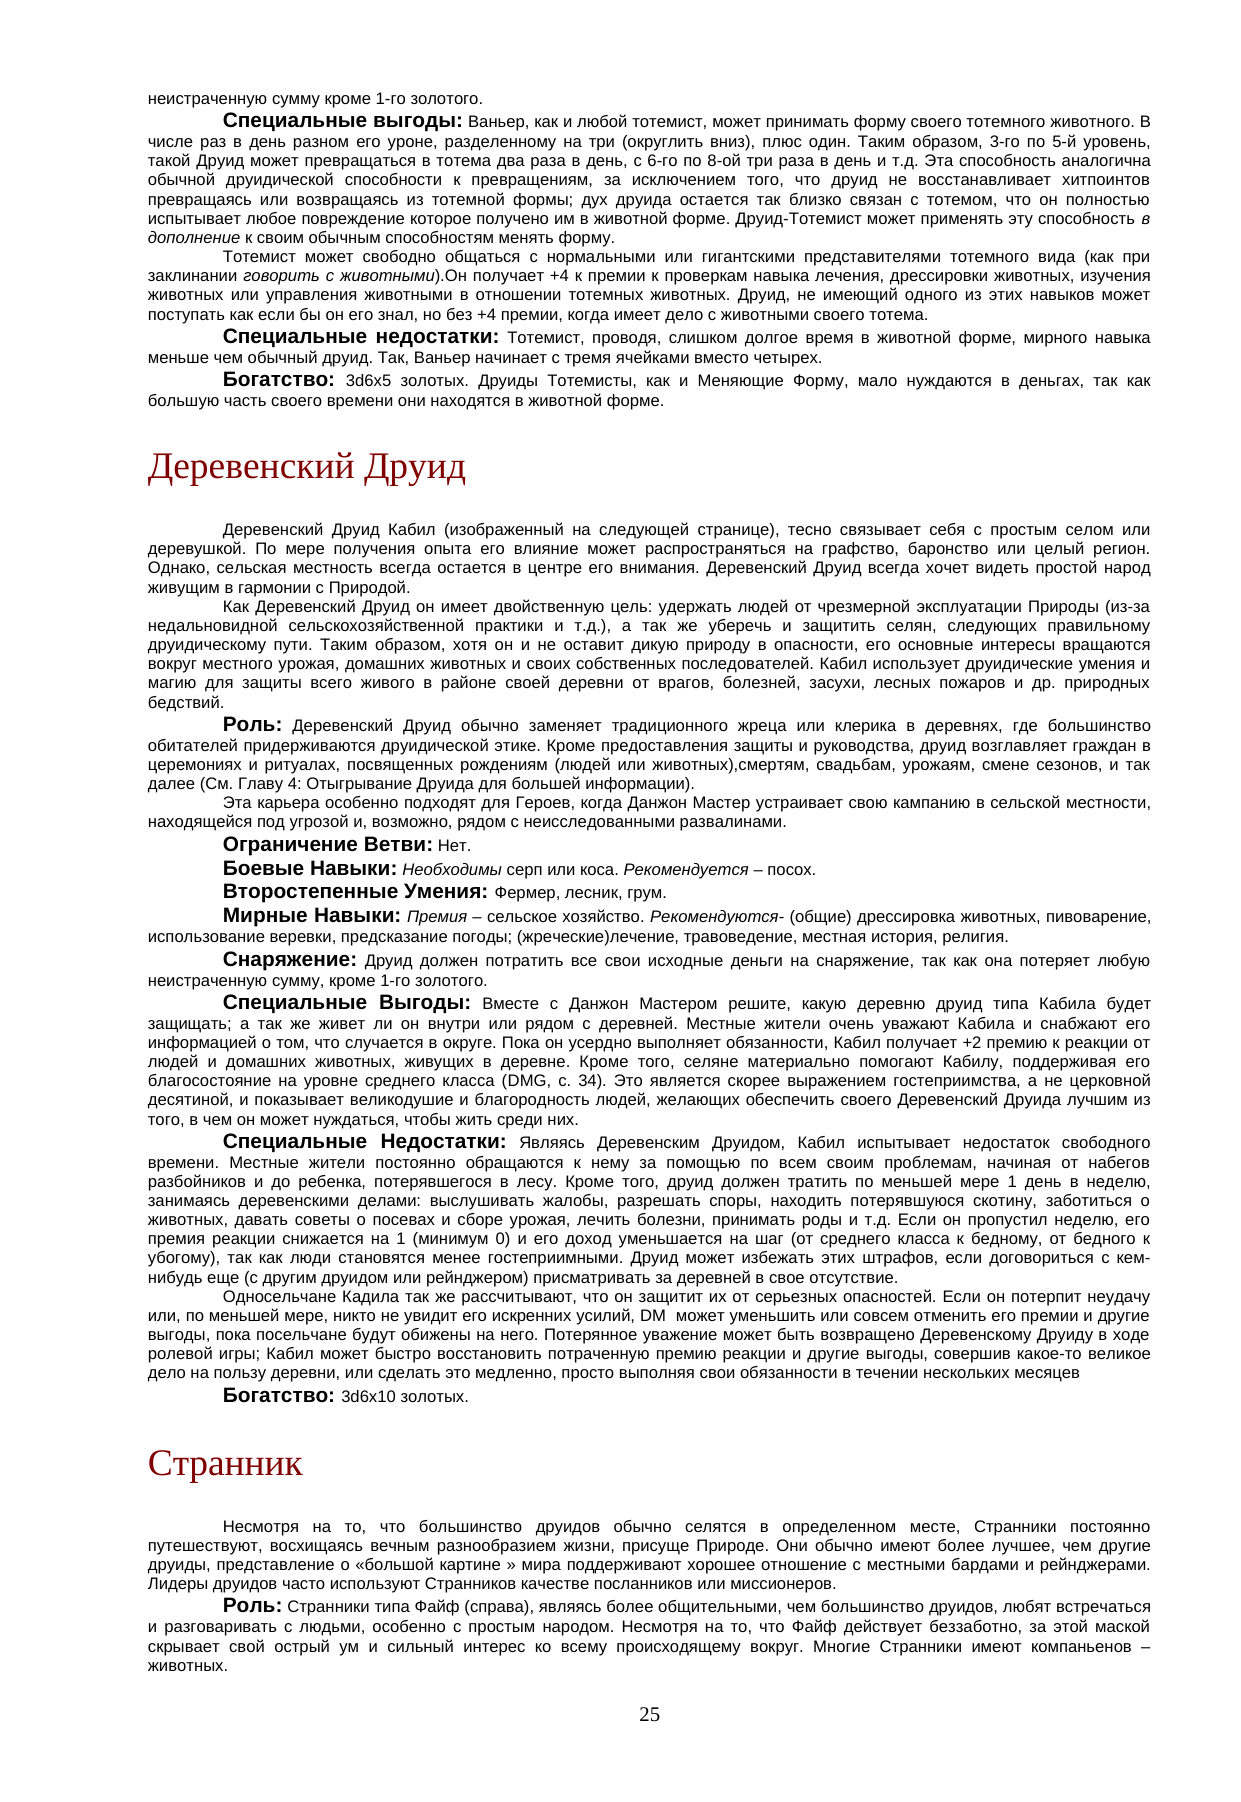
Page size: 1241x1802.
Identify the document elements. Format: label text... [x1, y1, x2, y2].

text Богатство: 3d6х10 золотых. [148, 1382, 1152, 1406]
text Боевые Навыки: Необходимы серп или коса. Рекомендуется – посох. [148, 855, 1152, 879]
text Мирные Навыки: Премия – сельское хозяйство. Рекомендуются- (общие) дрессировка животных, пивоварение, использование веревки, предсказание погоды; (жреческие)лечение, травоведение, местная история, религия. [148, 903, 1152, 946]
subtitle Деревенский Друид [148, 443, 1152, 486]
text Специальные Недостатки: Являясь Деревенским Друидом, Кабил испытывает недостаток свободного времени. Местные жители постоянно обращаются к нему за помощью по всем своим проблемам, начиная от набегов разбойников и до ребенка, потерявшегося в лесу. Кроме того, друид должен тратить по меньшей мере 1 день в неделю, занимаясь деревенскими делами: выслушивать жалобы, разрешать споры, находить потерявшуюся скотину, заботиться о животных, давать советы о посевах и сборе урожая, лечить болезни, принимать роды и т.д. Если он пропустил неделю, его премия реакции снижается на 1 (минимум 0) и его доход уменьшается на шаг (от среднего класса к бедному, от бедного к убогому), так как люди становятся менее гостеприимными. Друид может избежать этих штрафов, если договориться с кем-нибудь еще (с другим друидом или рейнджером) присматривать за деревней в свое отсутствие. [148, 1128, 1152, 1287]
text Деревенский Друид Кабил (изображенный на следующей странице), тесно связывает себя с простым селом или деревушкой. По мере получения опыта его влияние может распространяться на графство, баронство или целый регион. Однако, сельская местность всегда остается в центре его внимания. Деревенский Друид всегда хочет видеть простой народ живущим в гармонии с Природой. [148, 520, 1152, 597]
subtitle Странник [148, 1440, 1152, 1483]
text Эта карьера особенно подходят для Героев, когда Данжон Мастер устраивает свою кампанию в сельской местности, находящейся под угрозой и, возможно, рядом с неисследованными развалинами. [148, 793, 1152, 831]
text Несмотря на то, что большинство друидов обычно селятся в определенном месте, Странники постоянно путешествуют, восхищаясь вечным разнообразием жизни, присуще Природе. Они обычно имеют более лучшее, чем другие друиды, представление о «большой картине » мира поддерживают хорошее отношение с местными бардами и рейнджерами. Лидеры друидов часто используют Странников качестве посланников или миссионеров. [148, 1517, 1152, 1593]
text Как Деревенский Друид он имеет двойственную цель: удержать людей от чрезмерной эксплуатации Природы (из-за недальновидной сельскохозяйственной практики и т.д.), а так же уберечь и защитить селян, следующих правильному друидическому пути. Таким образом, хотя он и не оставит дикую природу в опасности, его основные интересы вращаются вокруг местного урожая, домашних животных и своих собственных последователей. Кабил использует друидические умения и магию для защиты всего живого в районе своей деревни от врагов, болезней, засухи, лесных пожаров и др. природных бедствий. [148, 597, 1152, 712]
text Роль: Деревенский Друид обычно заменяет традиционного жреца или клерика в деревнях, где большинство обитателей придерживаются друидической этике. Кроме предоставления защиты и руководства, друид возглавляет граждан в церемониях и ритуалах, посвященных рождениям (людей или животных),смертям, свадьбам, урожаям, смене сезонов, и так далее (См. Главу 4: Отыгрывание Друида для большей информации). [148, 712, 1152, 793]
text Ограничение Ветви: Нет. [148, 831, 1152, 855]
text Второстепенные Умения: Фермер, лесник, грум. [148, 879, 1152, 903]
text Снаряжение: Друид должен потратить все свои исходные деньги на снаряжение, так как она потеряет любую неистраченную сумму, кроме 1-го золотого. [148, 946, 1152, 989]
text Богатство: 3d6x5 золотых. Друиды Тотемисты, как и Меняющие Форму, мало нуждаются в деньгах, так как большую часть своего времени они находятся в животной форме. [148, 367, 1152, 410]
text Роль: Странники типа Файф (справа), являясь более общительными, чем большинство друидов, любят встречаться и разговаривать с людьми, особенно с простым народом. Несмотря на то, что Файф действует беззаботно, за этой маской скрывает свой острый ум и сильный интерес ко всему происходящему вокруг. Многие Странники имеют компаньенов – животных. [148, 1593, 1152, 1675]
text Специальные выгоды: Ваньер, как и любой тотемист, может принимать форму своего тотемного животного. В числе раз в день разном его уроне, разделенному на три (округлить вниз), плюс один. Таким образом, 3-го по 5-й уровень, такой Друид может превращаться в тотема два раза в день, с 6-го по 8-ой три раза в день и т.д. Эта способность аналогична обычной друидической способности к превращениям, за исключением того, что друид не восстанавливает хитпоинтов превращаясь или возвращаясь из тотемной формы; дух друида остается так близко связан с тотемом, что он полностью испытывает любое повреждение которое получено им в животной форме. Друид-Тотемист может применять эту способность в дополнение к своим обычным способностям менять форму. [148, 108, 1152, 247]
text Специальные Выгоды: Вместе с Данжон Мастером решите, какую деревню друид типа Кабила будет защищать; а так же живет ли он внутри или рядом с деревней. Местные жители очень уважают Кабила и снабжают его информацией о том, что случается в округе. Пока он усердно выполняет обязанности, Кабил получает +2 премию к реакции от людей и домашних животных, живущих в деревне. Кроме того, селяне материально помогают Кабилу, поддерживая его благосостояние на уровне среднего класса (DMG, с. 34). Это является скорее выражением гостеприимства, а не церковной десятиной, и показывает великодушие и благородность людей, желающих обеспечить своего Деревенский Друида лучшим из того, в чем он может нуждаться, чтобы жить среди них. [148, 989, 1152, 1128]
text Снаряжение: Друид должен потратить все свои исходные деньги на снаряжение, так как она потеряет любую неистраченную сумму кроме 1-го золотого. [148, 89, 1152, 108]
text Специальные недостатки: Тотемист, проводя, слишком долгое время в животной форме, мирного навыка меньше чем обычный друид. Так, Ваньер начинает с тремя ячейками вместо четырех. [148, 323, 1152, 367]
text Односельчане Кадила так же рассчитывают, что он защитит их от серьезных опасностей. Если он потерпит неудачу или, по меньшей мере, никто не увидит его искренних усилий, DM может уменьшить или совсем отменить его премии и другие выгоды, пока посельчане будут обижены на него. Потерянное уважение может быть возвращено Деревенскому Друиду в ходе ролевой игры; Кабил может быстро восстановить потраченную премию реакции и другие выгоды, совершив какое-то великое дело на пользу деревни, или сделать это медленно, просто выполняя свои обязанности в течении нескольких месяцев [148, 1287, 1152, 1382]
text Тотемист может свободно общаться с нормальными или гигантскими представителями тотемного вида (как при заклинании говорить с животными).Он получает +4 к премии к проверкам навыка лечения, дрессировки животных, изучения животных или управления животными в отношении тотемных животных. Друид, не имеющий одного из этих навыков может поступать как если бы он его знал, но без +4 премии, когда имеет дело с животными своего тотема. [148, 247, 1152, 323]
